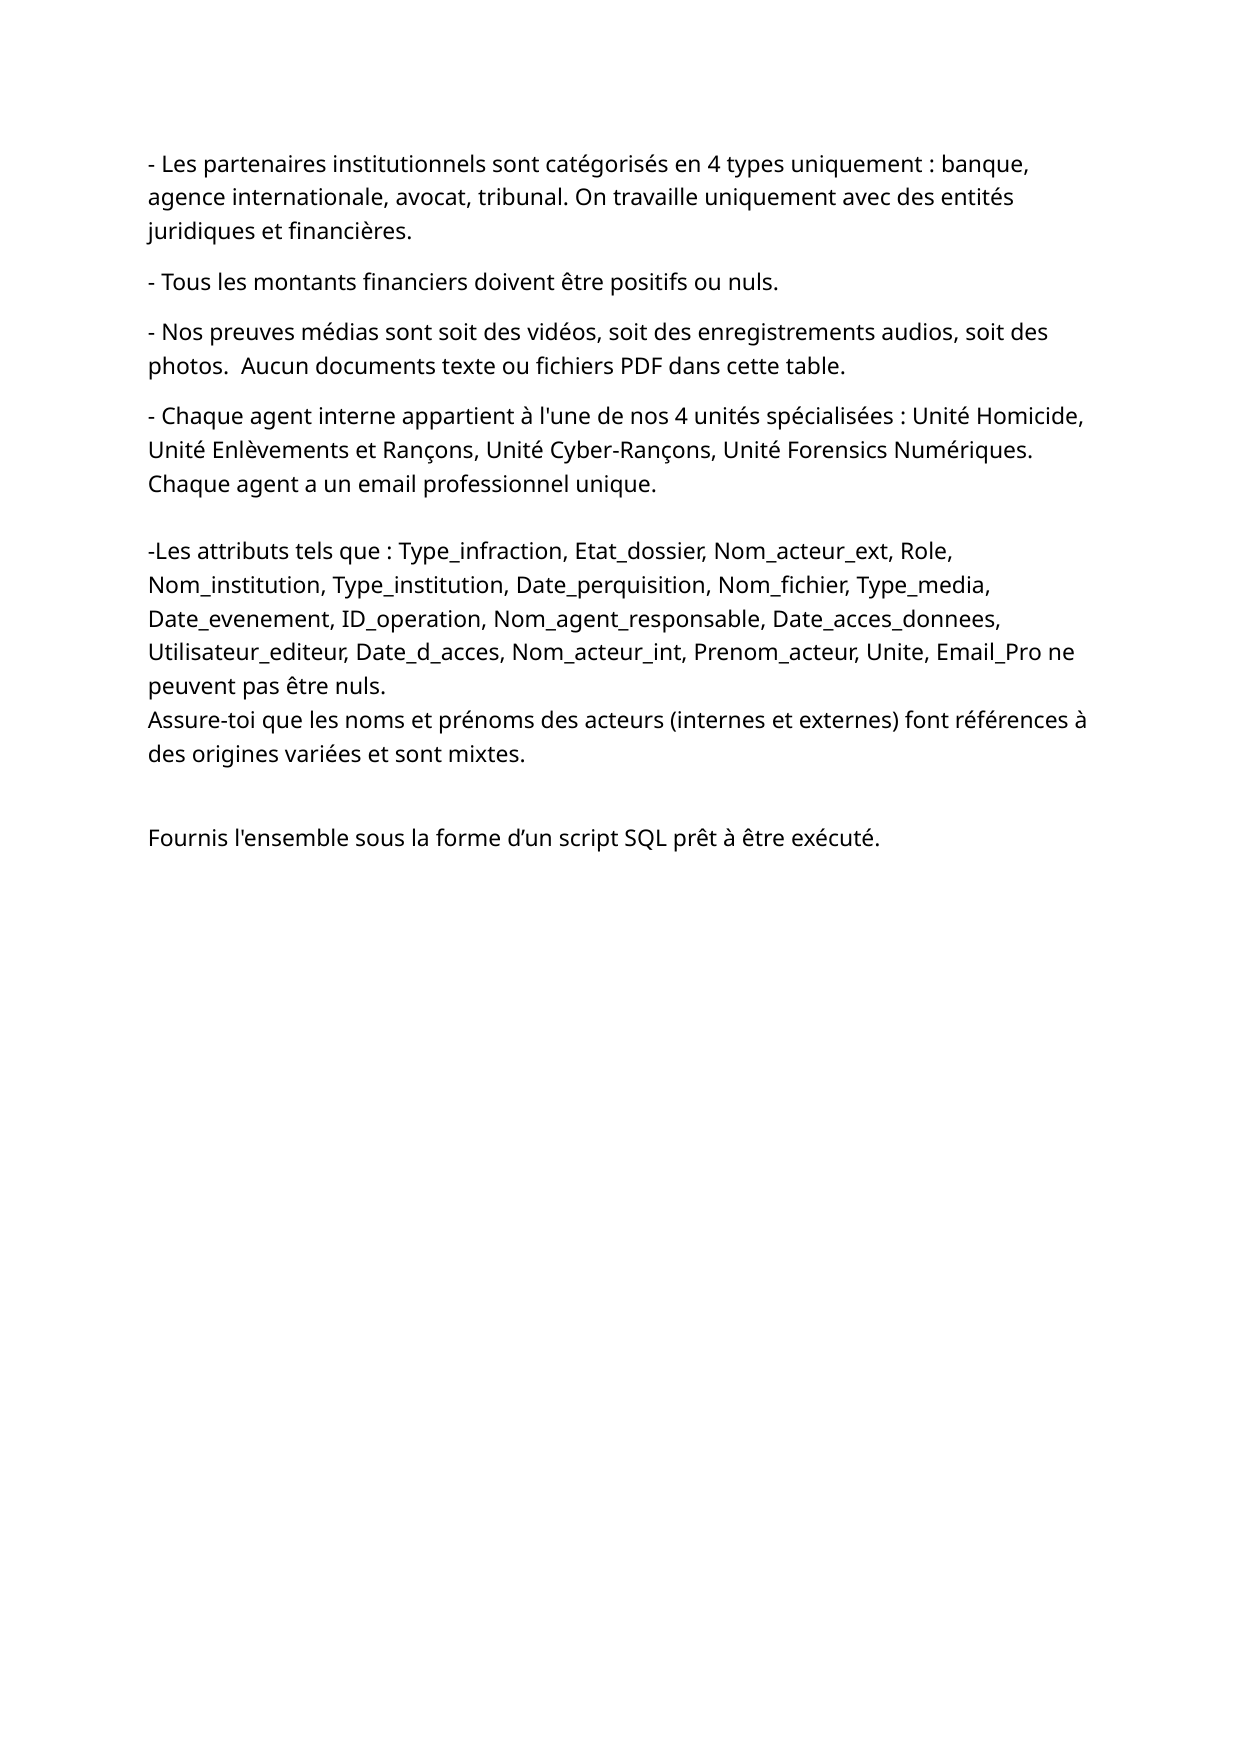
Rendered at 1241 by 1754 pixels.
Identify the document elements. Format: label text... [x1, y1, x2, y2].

text - Chaque agent interne appartient à l'une de nos 4 unités spécialisées : Unité Homicide, Unité Enlèvements et Rançons, Unité Cyber-Rançons, Unité Forensics Numériques. [148, 400, 1093, 465]
text -Les attributs tels que : Type_infraction, Etat_dossier, Nom_acteur_ext, Role, Nom_institution, Type_institution, Date_perquisition, Nom_fichier, Type_media, Date_evenement, ID_operation, Nom_agent_responsable, Date_acces_donnees, Utilisateur_editeur, Date_d_acces, Nom_acteur_int, Prenom_acteur, Unite, Email_Pro ne peuvent pas être nuls. [148, 535, 1093, 701]
text Assure-toi que les noms et prénoms des acteurs (internes et externes) font références à des origines variées et sont mixtes. [148, 704, 1093, 769]
text Fournis l'ensemble sous la forme d’un script SQL prêt à être exécuté. [148, 822, 1093, 853]
text - Les partenaires institutionnels sont catégorisés en 4 types uniquement : banque, agence internationale, avocat, tribunal. On travaille uniquement avec des entités juridiques et financières. [148, 148, 1093, 246]
text - Nos preuves médias sont soit des vidéos, soit des enregistrements audios, soit des photos. Aucun documents texte ou fichiers PDF dans cette table. [148, 316, 1093, 381]
text - Tous les montants financiers doivent être positifs ou nuls. [161, 266, 1093, 297]
text Chaque agent a un email professionnel unique. [148, 468, 1093, 499]
